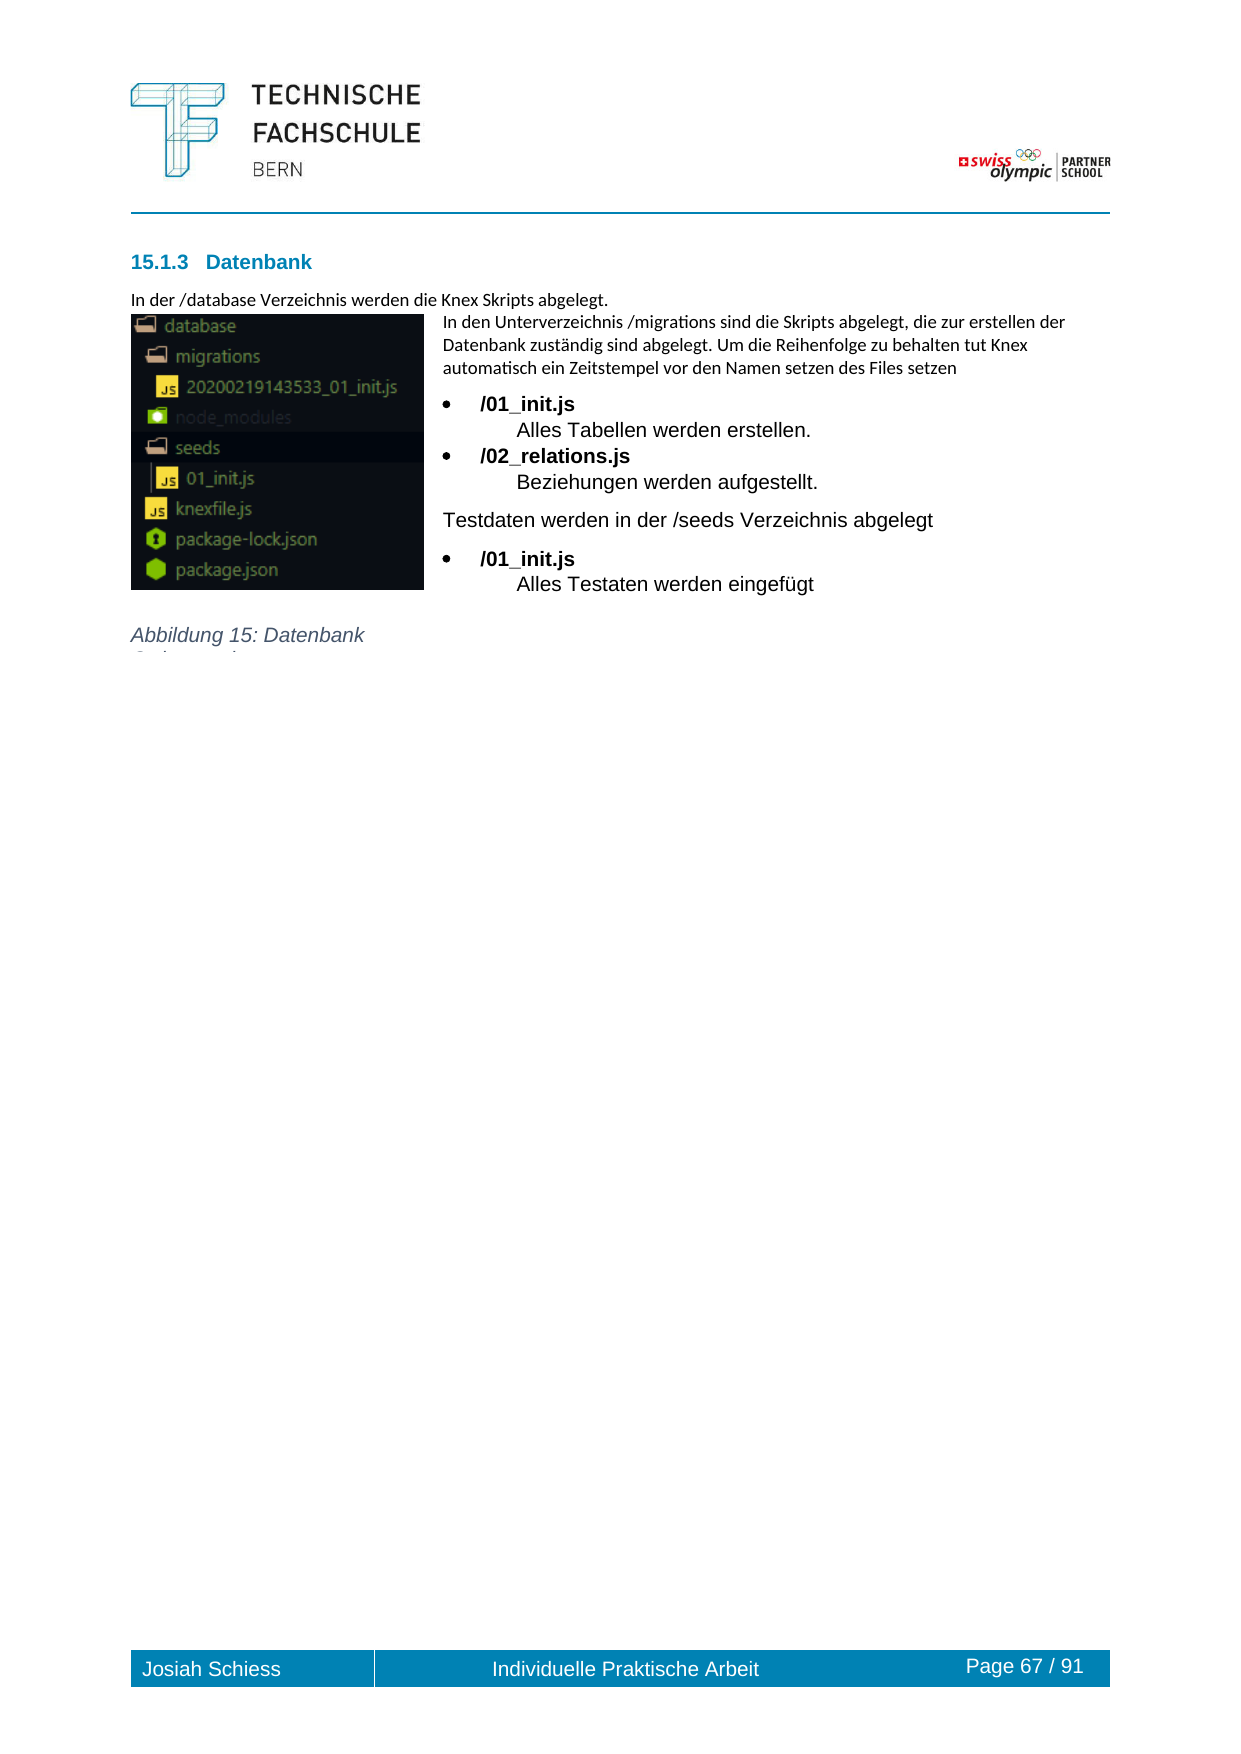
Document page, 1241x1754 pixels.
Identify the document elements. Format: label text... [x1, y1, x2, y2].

list Alles Testaten werden eingefügt [168, 572, 1110, 596]
subtitle Datenbank [131, 249, 1110, 273]
text In den Unterverzeichnis /migrations sind die Skripts abgelegt, die zur erstellen der Datenbank zuständig sind abgelegt. Um die Reihenfolge zu behalten tut Knex automatisch ein Zeitstempel vor den Namen setzen des Files setzen [131, 311, 1110, 379]
list /01_init.js [424, 392, 1110, 416]
list Alles Tabellen werden erstellen. [424, 418, 1110, 442]
list Beziehungen werden aufgestellt. [424, 470, 1110, 494]
list /02_relations.js [424, 444, 1110, 468]
text Testdaten werden in der /seeds Verzeichnis abgelegt [424, 508, 1110, 532]
list /01_init.js [424, 546, 1110, 570]
text In der /database Verzeichnis werden die Knex Skripts abgelegt. [131, 288, 1110, 311]
picture [130, 83, 1111, 210]
picture [131, 314, 424, 590]
